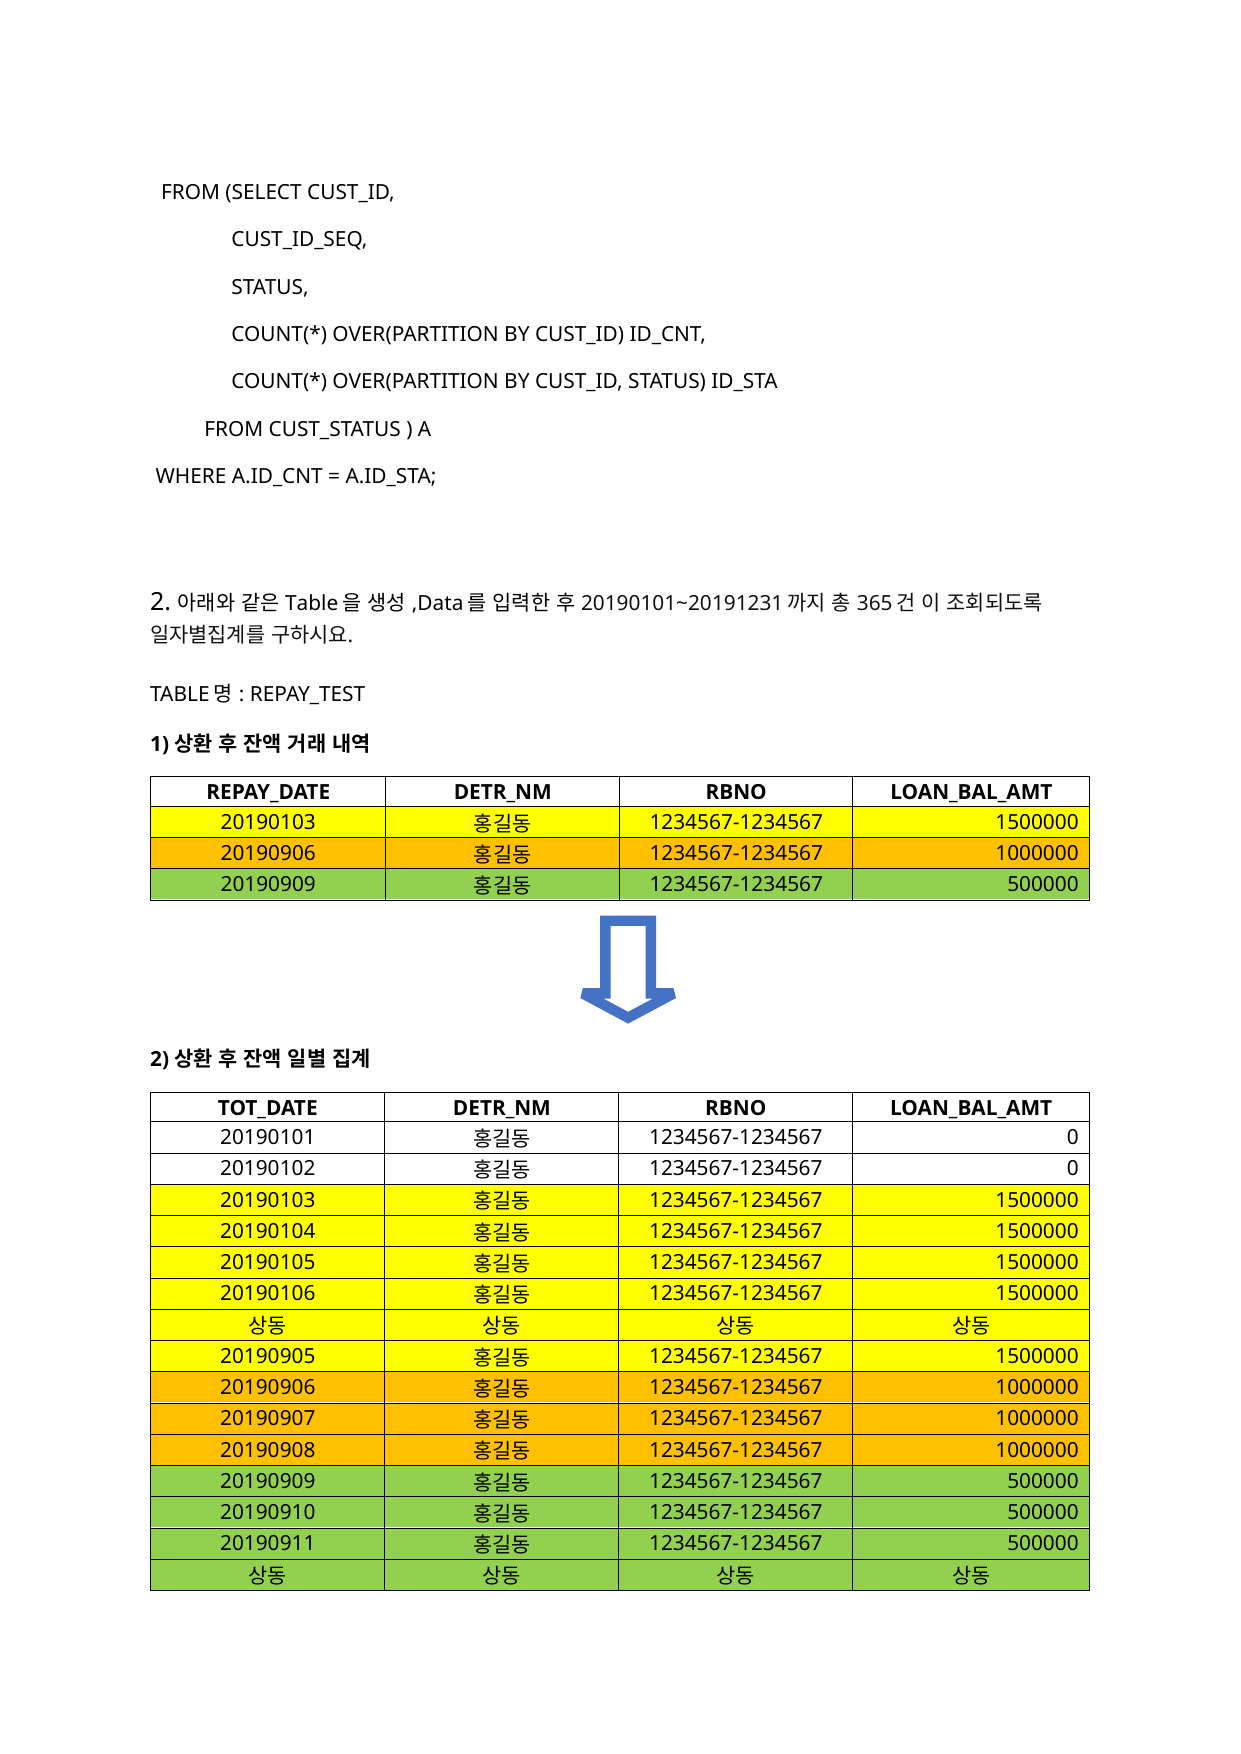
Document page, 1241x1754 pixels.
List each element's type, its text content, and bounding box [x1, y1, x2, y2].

table_header TOT_DATE [151, 1093, 384, 1121]
table_cell 20190101 [151, 1122, 384, 1152]
text WHERE A.ID_CNT = A.ID_STA; [150, 461, 1090, 489]
table_cell 20190906 [151, 838, 385, 868]
table_cell 1000000 [853, 1404, 1089, 1434]
table_cell 상동 [853, 1560, 1089, 1590]
table_cell 1234567-1234567 [619, 1372, 852, 1402]
table_cell 20190104 [151, 1216, 384, 1246]
table_cell 1500000 [853, 1185, 1089, 1215]
table_cell 20190910 [151, 1497, 384, 1527]
table_cell 상동 [853, 1310, 1089, 1340]
table_header RBNO [620, 777, 852, 806]
table_cell 홍길동 [385, 1216, 618, 1246]
table_cell 20190909 [151, 1466, 384, 1496]
table_cell 1500000 [853, 1341, 1089, 1371]
table_cell 1000000 [853, 1372, 1089, 1402]
text STATUS, [150, 272, 1090, 300]
table_cell 1234567-1234567 [619, 1529, 852, 1559]
table_cell 1500000 [853, 1247, 1089, 1277]
table_cell 1234567-1234567 [620, 807, 852, 837]
table_cell 20190911 [151, 1529, 384, 1559]
table_cell 홍길동 [385, 1341, 618, 1371]
table_header RBNO [619, 1093, 852, 1121]
table_cell 20190906 [151, 1372, 384, 1402]
table_cell 500000 [853, 1497, 1089, 1527]
table_cell 1500000 [853, 807, 1089, 837]
text 2. 아래와 같은 Table을 생성 ,Data를 입력한 후 20190101~20191231까지 총 365건 이 조회되도록 일자별집계를 구하시요. [150, 584, 1090, 648]
table_cell 홍길동 [385, 1372, 618, 1402]
table_cell 1234567-1234567 [619, 1279, 852, 1309]
table_cell 20190908 [151, 1435, 384, 1465]
table_header DETR_NM [385, 1093, 618, 1121]
table_cell 20190102 [151, 1154, 384, 1184]
table_cell 상동 [385, 1560, 618, 1590]
table_cell 홍길동 [385, 1529, 618, 1559]
table_cell 홍길동 [385, 1185, 618, 1215]
table_cell 1234567-1234567 [619, 1154, 852, 1184]
table_cell 홍길동 [385, 1497, 618, 1527]
table_header DETR_NM [386, 777, 619, 806]
table_cell 20190106 [151, 1279, 384, 1309]
table_header LOAN_BAL_AMT [853, 1093, 1089, 1121]
table_cell 0 [853, 1122, 1089, 1152]
table_cell 20190103 [151, 1185, 384, 1215]
table_cell 0 [853, 1154, 1089, 1184]
table_cell 홍길동 [385, 1122, 618, 1152]
table_cell 1500000 [853, 1216, 1089, 1246]
table_cell 1234567-1234567 [619, 1435, 852, 1465]
table_cell 1234567-1234567 [619, 1185, 852, 1215]
table_cell 20190105 [151, 1247, 384, 1277]
table_cell 1234567-1234567 [620, 838, 852, 868]
table_cell 20190909 [151, 869, 385, 899]
table_cell 1234567-1234567 [619, 1466, 852, 1496]
table_cell 500000 [853, 1466, 1089, 1496]
table_header REPAY_DATE [151, 777, 385, 806]
table_cell 500000 [853, 869, 1089, 899]
table_cell 상동 [151, 1560, 384, 1590]
text COUNT(*) OVER(PARTITION BY CUST_ID) ID_CNT, [150, 319, 1090, 347]
table_cell 20190907 [151, 1404, 384, 1434]
table_cell 500000 [853, 1529, 1089, 1559]
table_cell 상동 [619, 1560, 852, 1590]
table_cell 1234567-1234567 [619, 1216, 852, 1246]
table_cell 홍길동 [385, 1435, 618, 1465]
table_cell 홍길동 [385, 1404, 618, 1434]
table_cell 1234567-1234567 [619, 1341, 852, 1371]
table_header LOAN_BAL_AMT [853, 777, 1089, 806]
table_cell 홍길동 [385, 1154, 618, 1184]
table_cell 1234567-1234567 [620, 869, 852, 899]
table_cell 1234567-1234567 [619, 1247, 852, 1277]
text FROM (SELECT CUST_ID, [150, 177, 1090, 206]
text CUST_ID_SEQ, [150, 224, 1090, 253]
text 2) 상환 후 잔액 일별 집계 [150, 1042, 1090, 1073]
table_cell 홍길동 [386, 838, 619, 868]
table_cell 홍길동 [385, 1466, 618, 1496]
table_cell 20190905 [151, 1341, 384, 1371]
table_cell 홍길동 [386, 869, 619, 899]
text FROM CUST_STATUS ) A [150, 414, 1090, 442]
table_cell 1000000 [853, 1435, 1089, 1465]
table_cell 상동 [151, 1310, 384, 1340]
table_cell 1000000 [853, 838, 1089, 868]
table_cell 20190103 [151, 807, 385, 837]
table_cell 홍길동 [385, 1279, 618, 1309]
table_cell 홍길동 [385, 1247, 618, 1277]
table_cell 1234567-1234567 [619, 1497, 852, 1527]
table_cell 1234567-1234567 [619, 1122, 852, 1152]
table_cell 홍길동 [386, 807, 619, 837]
text 1) 상환 후 잔액 거래 내역 [150, 727, 1090, 757]
text TABLE명 : REPAY_TEST [150, 677, 1090, 708]
table_cell 상동 [385, 1310, 618, 1340]
table_cell 1234567-1234567 [619, 1404, 852, 1434]
table_cell 1500000 [853, 1279, 1089, 1309]
text COUNT(*) OVER(PARTITION BY CUST_ID, STATUS) ID_STA [150, 366, 1090, 395]
table_cell 상동 [619, 1310, 852, 1340]
